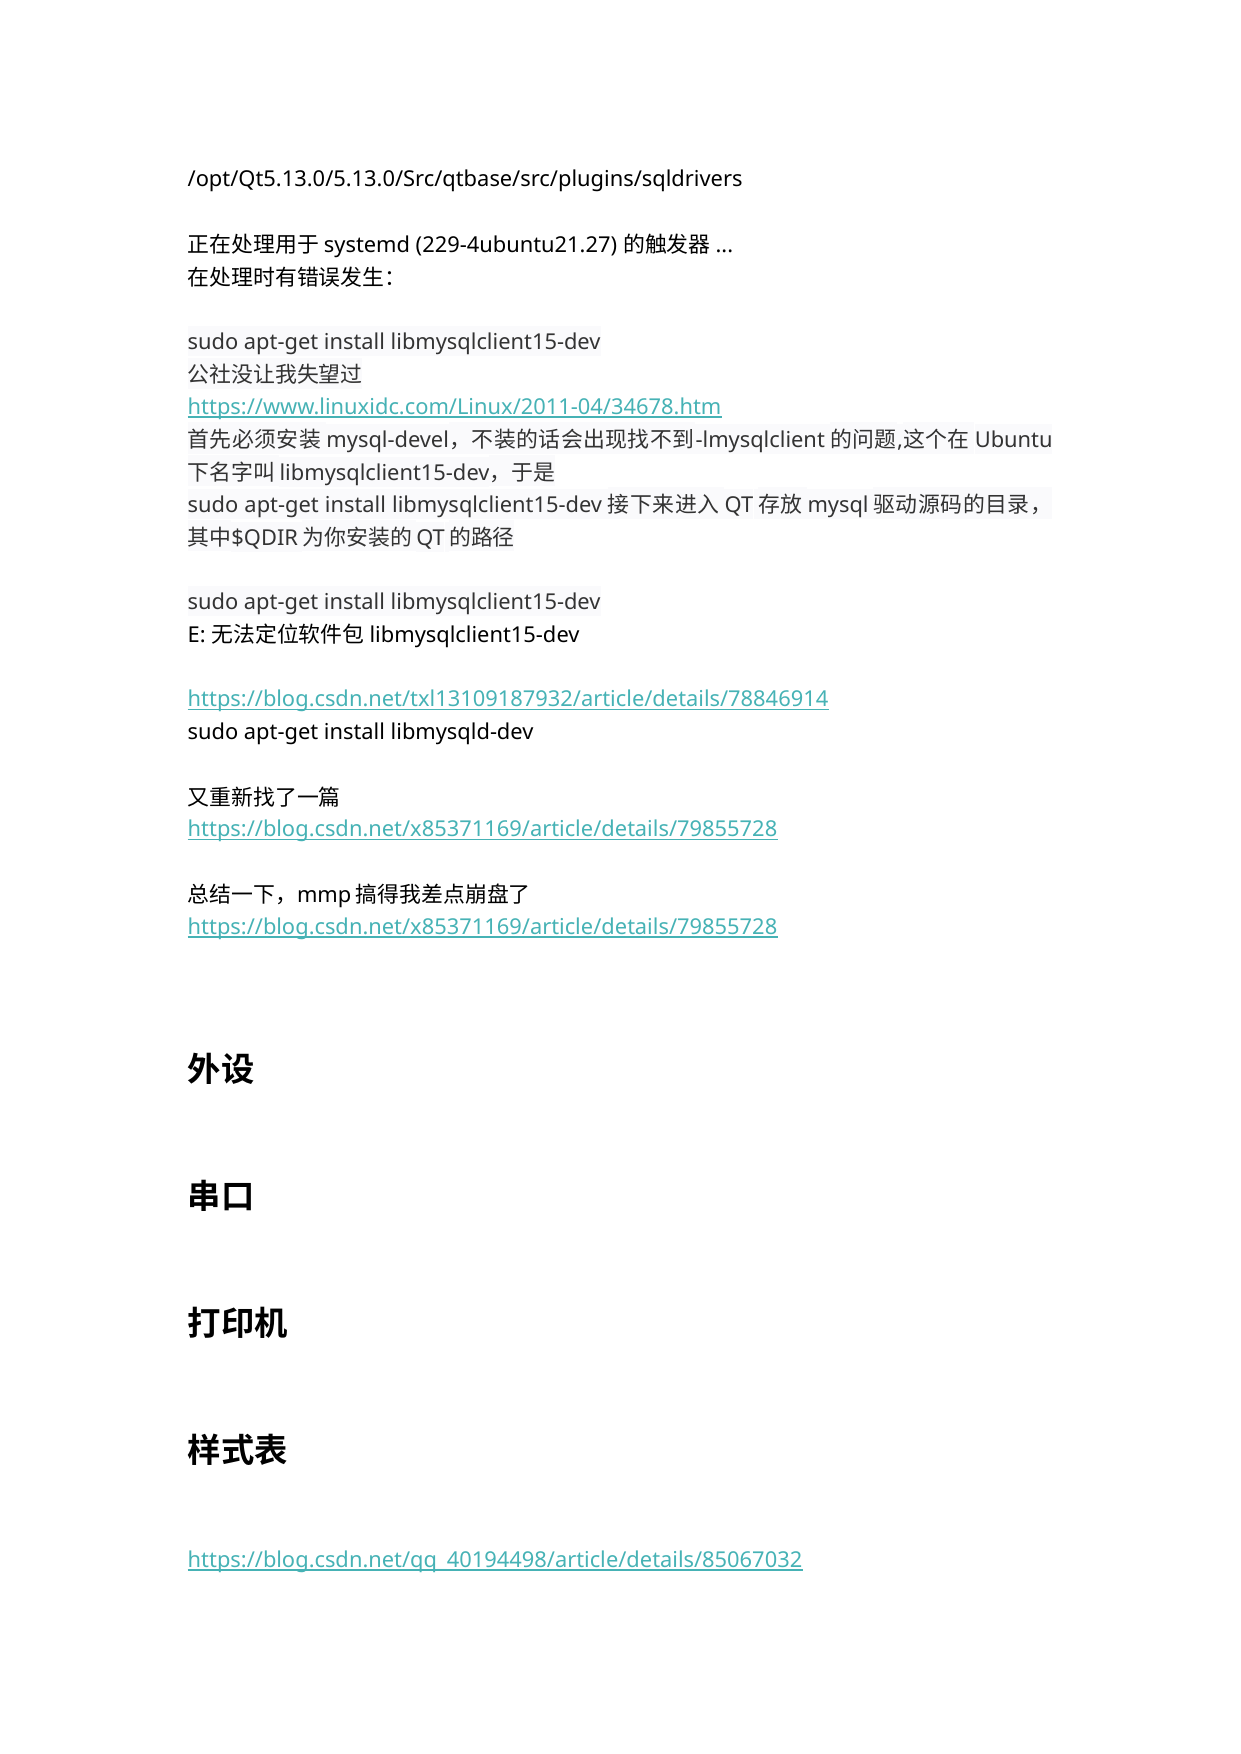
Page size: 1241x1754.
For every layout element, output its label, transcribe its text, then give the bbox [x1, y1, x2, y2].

text 又重新找了一篇 [187, 779, 1053, 812]
text 正在处理用于 systemd (229-4ubuntu21.27) 的触发器 ... [187, 227, 1053, 259]
text https://blog.csdn.net/txl13109187932/article/details/78846914 [187, 682, 1053, 714]
text 总结一下，mmp搞得我差点崩盘了 [187, 877, 1053, 909]
text sudo apt-get install libmysqlclient15-dev接下来进入QT存放mysql驱动源码的目录，其中$QDIR为你安装的QT的路径 [187, 487, 1053, 552]
text 在处理时有错误发生： [187, 259, 1053, 292]
text sudo apt-get install libmysqlclient15-dev [187, 584, 1053, 617]
text /opt/Qt5.13.0/5.13.0/Src/qtbase/src/plugins/sqldrivers [187, 162, 1053, 194]
subtitle 打印机 [187, 1288, 1053, 1353]
text E: 无法定位软件包 libmysqlclient15-dev [187, 617, 1053, 649]
text https://blog.csdn.net/x85371169/article/details/79855728 [187, 812, 1053, 844]
text https://www.linuxidc.com/Linux/2011-04/34678.htm [187, 389, 1053, 422]
subtitle 串口 [187, 1161, 1053, 1226]
text 首先必须安装mysql-devel，不装的话会出现找不到-lmysqlclient的问题,这个在Ubuntu下名字叫libmysqlclient15-dev，于是 [187, 422, 1053, 487]
text sudo apt-get install libmysqlclient15-dev [187, 324, 1053, 357]
subtitle 样式表 [187, 1416, 1053, 1481]
subtitle 外设 [187, 1034, 1053, 1099]
text sudo apt-get install libmysqld-dev [187, 714, 1053, 747]
text https://blog.csdn.net/x85371169/article/details/79855728 [187, 909, 1053, 942]
text https://blog.csdn.net/qq_40194498/article/details/85067032 [187, 1543, 1053, 1575]
text 公社没让我失望过 [187, 357, 1053, 389]
